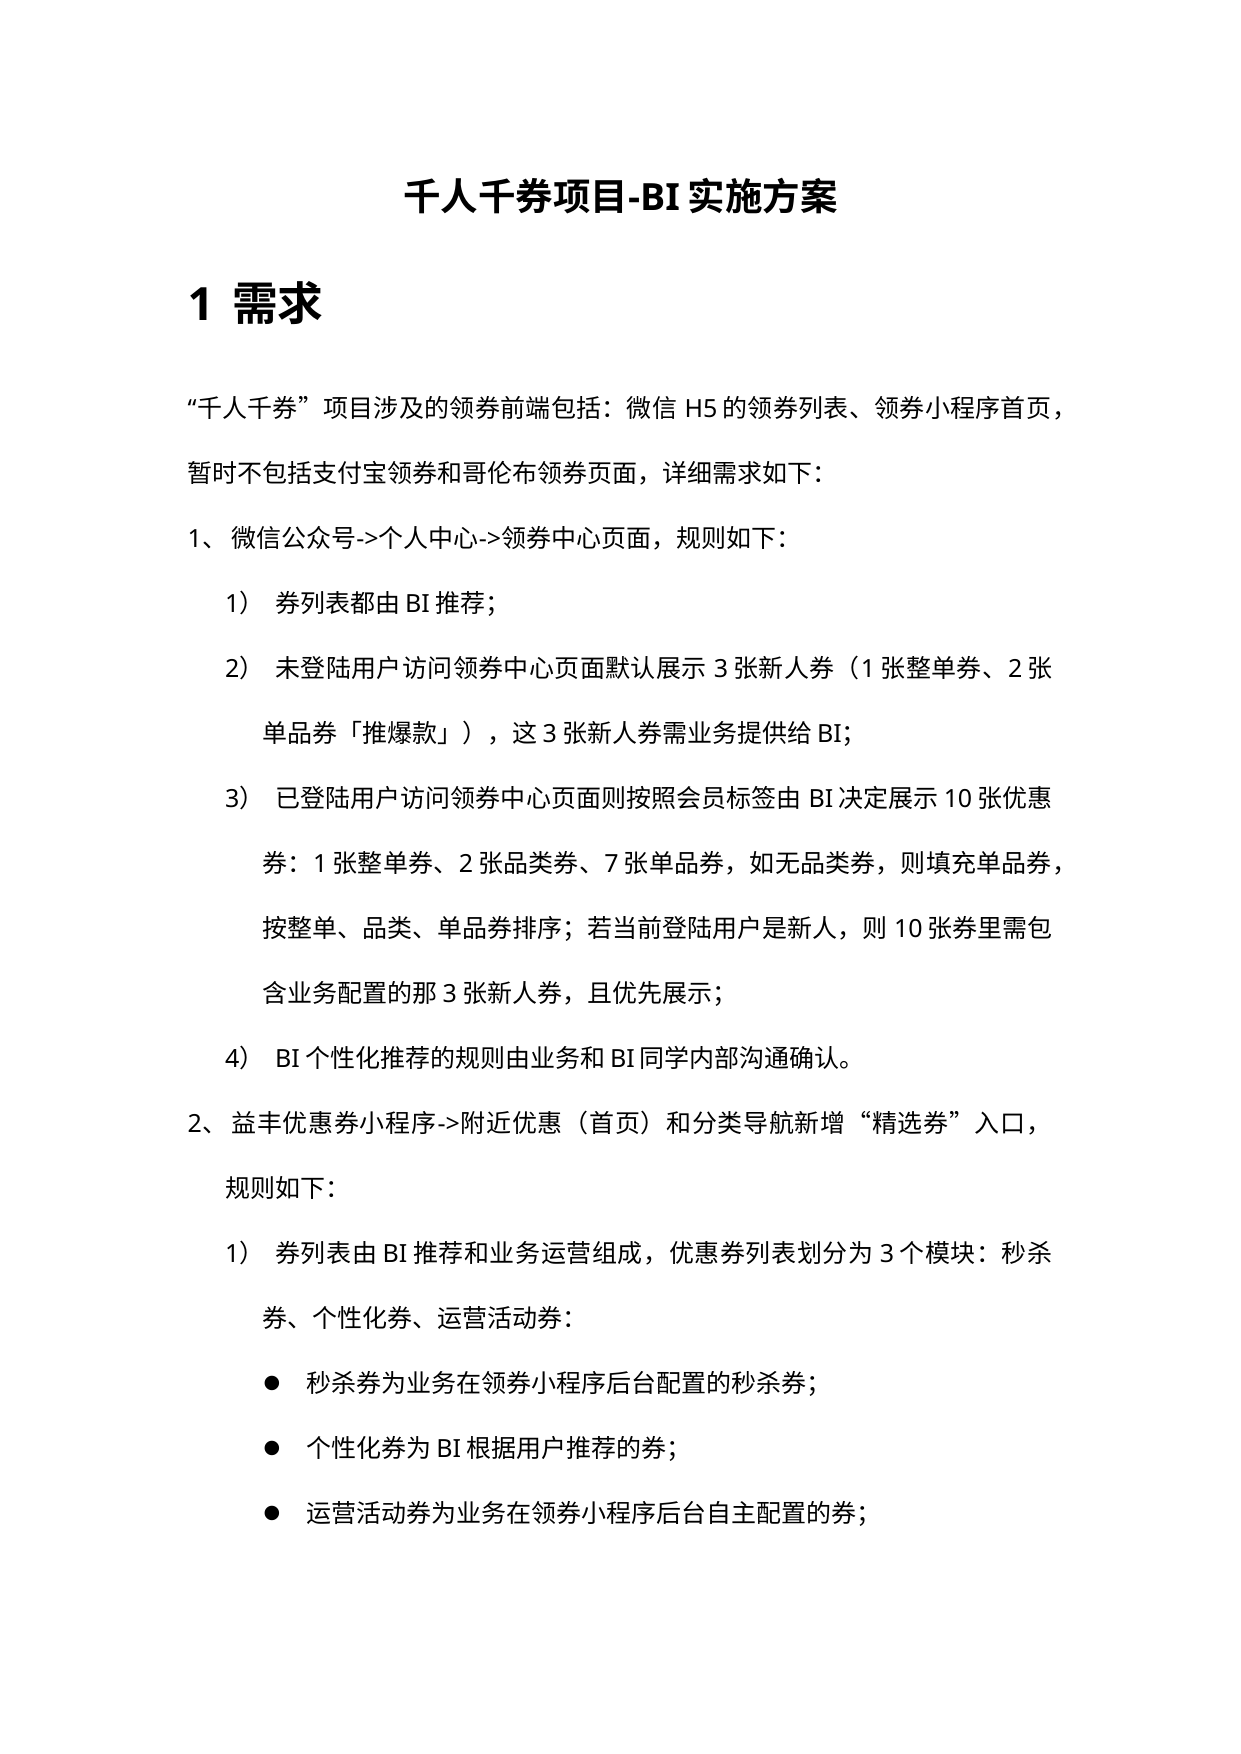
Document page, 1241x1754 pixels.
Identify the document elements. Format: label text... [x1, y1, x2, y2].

list 未登陆用户访问领券中心页面默认展示3张新人券（1张整单券、2张单品券「推爆款」），这3张新人券需业务提供给BI； [225, 634, 1053, 764]
list 券列表由BI推荐和业务运营组成，优惠券列表划分为3个模块：秒杀券、个性化券、运营活动券： [225, 1219, 1053, 1349]
text 千人千券项目-BI实施方案 [187, 162, 1053, 227]
list 运营活动券为业务在领券小程序后台自主配置的券； [262, 1479, 1053, 1544]
list 个性化券为BI根据用户推荐的券； [262, 1414, 1053, 1479]
list 已登陆用户访问领券中心页面则按照会员标签由BI决定展示10张优惠券：1张整单券、2张品类券、7张单品券，如无品类券，则填充单品券，按整单、品类、单品券排序；若当前登陆用户是新人，则10张券里需包含业务配置的那3张新人券，且优先展示； [225, 764, 1053, 1024]
list 微信公众号->个人中心->领券中心页面，规则如下： [187, 504, 1053, 569]
list BI个性化推荐的规则由业务和BI同学内部沟通确认。 [225, 1024, 1053, 1089]
list 益丰优惠券小程序->附近优惠（首页）和分类导航新增“精选券”入口，规则如下： [187, 1089, 1053, 1219]
list 券列表都由BI推荐； [225, 569, 1053, 634]
subtitle 需求 [187, 252, 1053, 349]
text “千人千券”项目涉及的领券前端包括：微信H5的领券列表、领券小程序首页，暂时不包括支付宝领券和哥伦布领券页面，详细需求如下： [187, 374, 1053, 504]
list 秒杀券为业务在领券小程序后台配置的秒杀券； [262, 1349, 1053, 1414]
